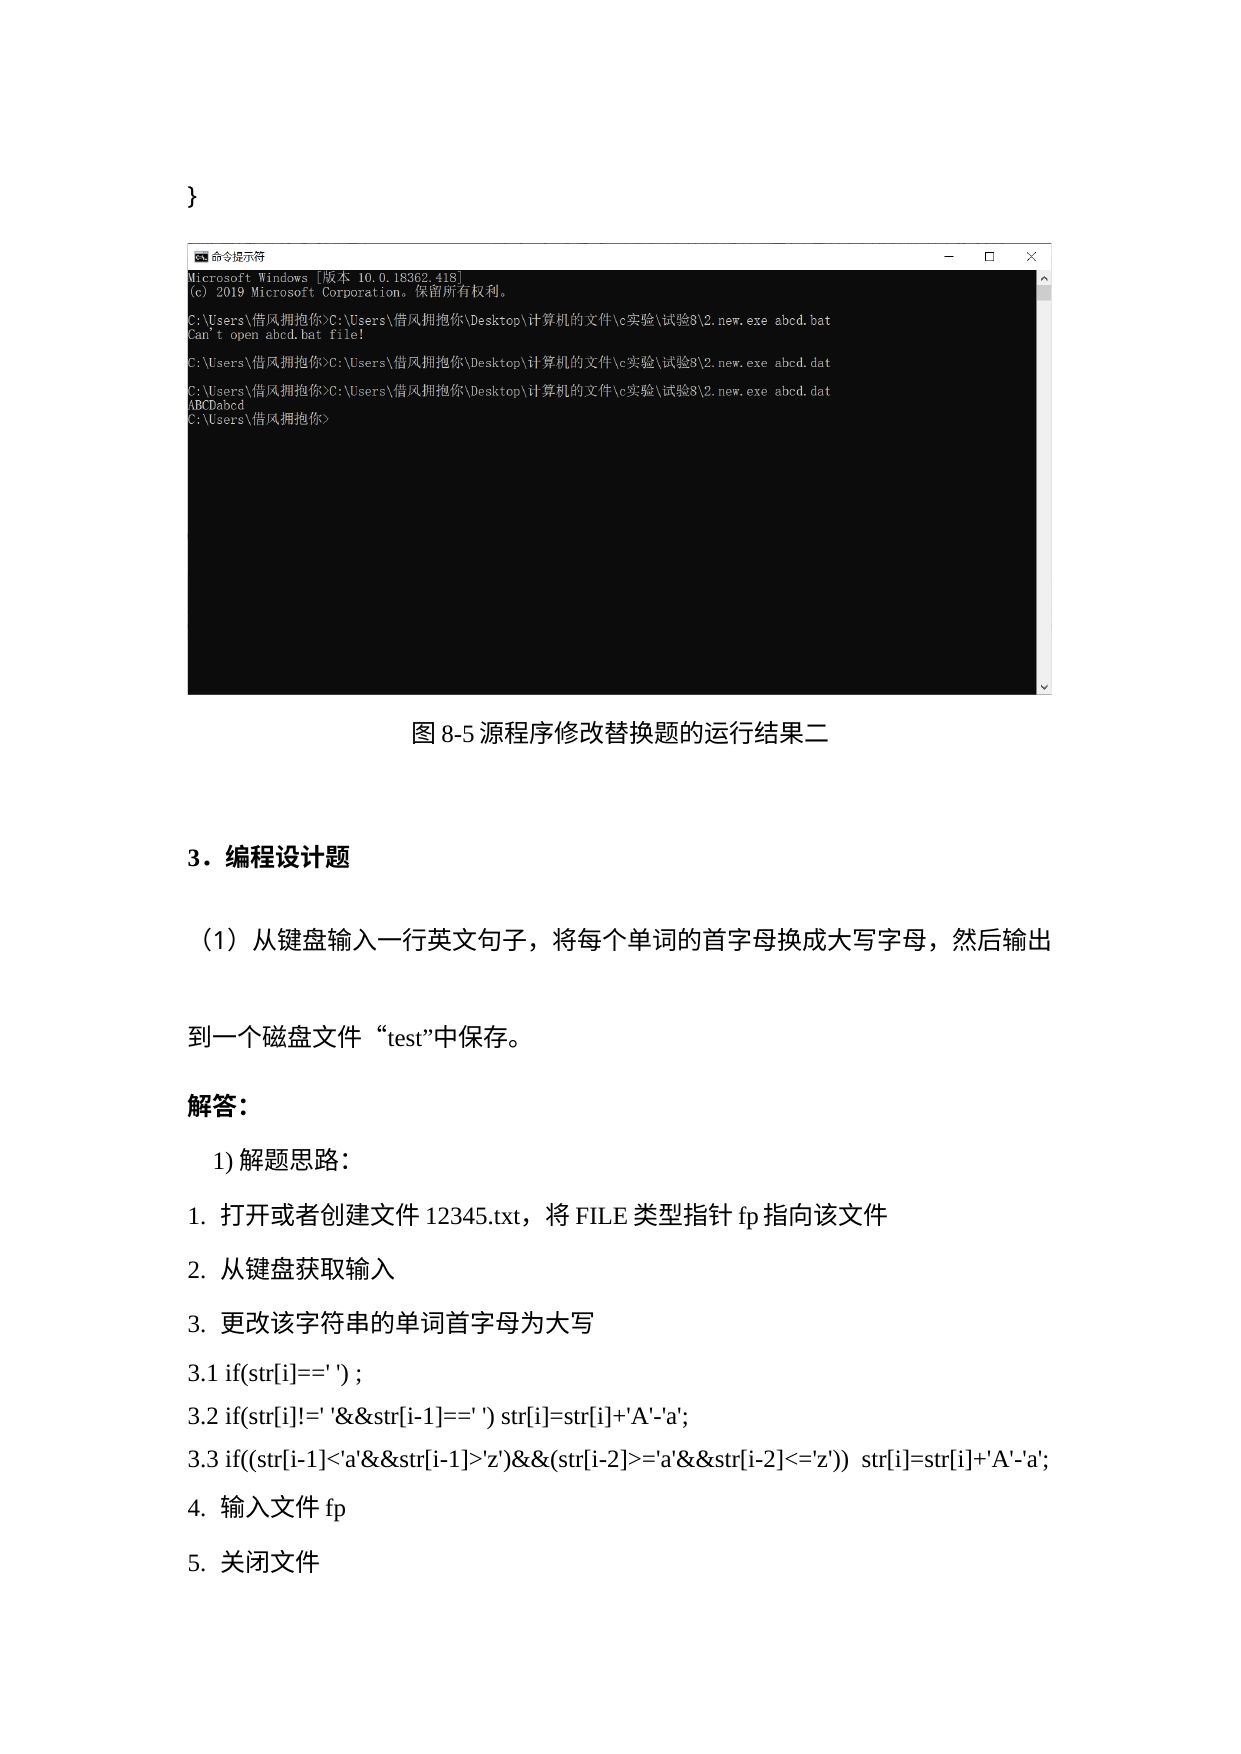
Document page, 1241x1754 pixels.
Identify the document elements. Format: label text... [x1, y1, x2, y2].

text （1）从键盘输入一行英文句子，将每个单词的首字母换成大写字母，然后输出到一个磁盘文件“test”中保存。 [187, 906, 1053, 1068]
list 关闭文件 [187, 1542, 1053, 1578]
list 打开或者创建文件12345.txt，将FILE类型指针fp指向该文件 [187, 1195, 1053, 1231]
list if(str[i]!=' '&&str[i-1]==' ') str[i]=str[i]+'A'-'a'; [187, 1401, 1053, 1430]
text 解答： [187, 1086, 1053, 1123]
text } [187, 162, 1053, 227]
list if(str[i]==' ') ; [187, 1358, 1053, 1387]
list 解题思路： [212, 1141, 1053, 1177]
list 更改该字符串的单词首字母为大写 [187, 1304, 1053, 1340]
text 图8-5源程序修改替换题的运行结果二 [187, 713, 1053, 749]
picture [187, 243, 1052, 695]
list 输入文件fp [187, 1488, 1053, 1524]
text 3．编程设计题 [187, 823, 1053, 888]
list 从键盘获取输入 [187, 1249, 1053, 1286]
list if((str[i-1]<'a'&&str[i-1]>'z')&&(str[i-2]>='a'&&str[i-2]<='z')) str[i]=str[i]+'A'-'a'; [187, 1444, 1053, 1473]
